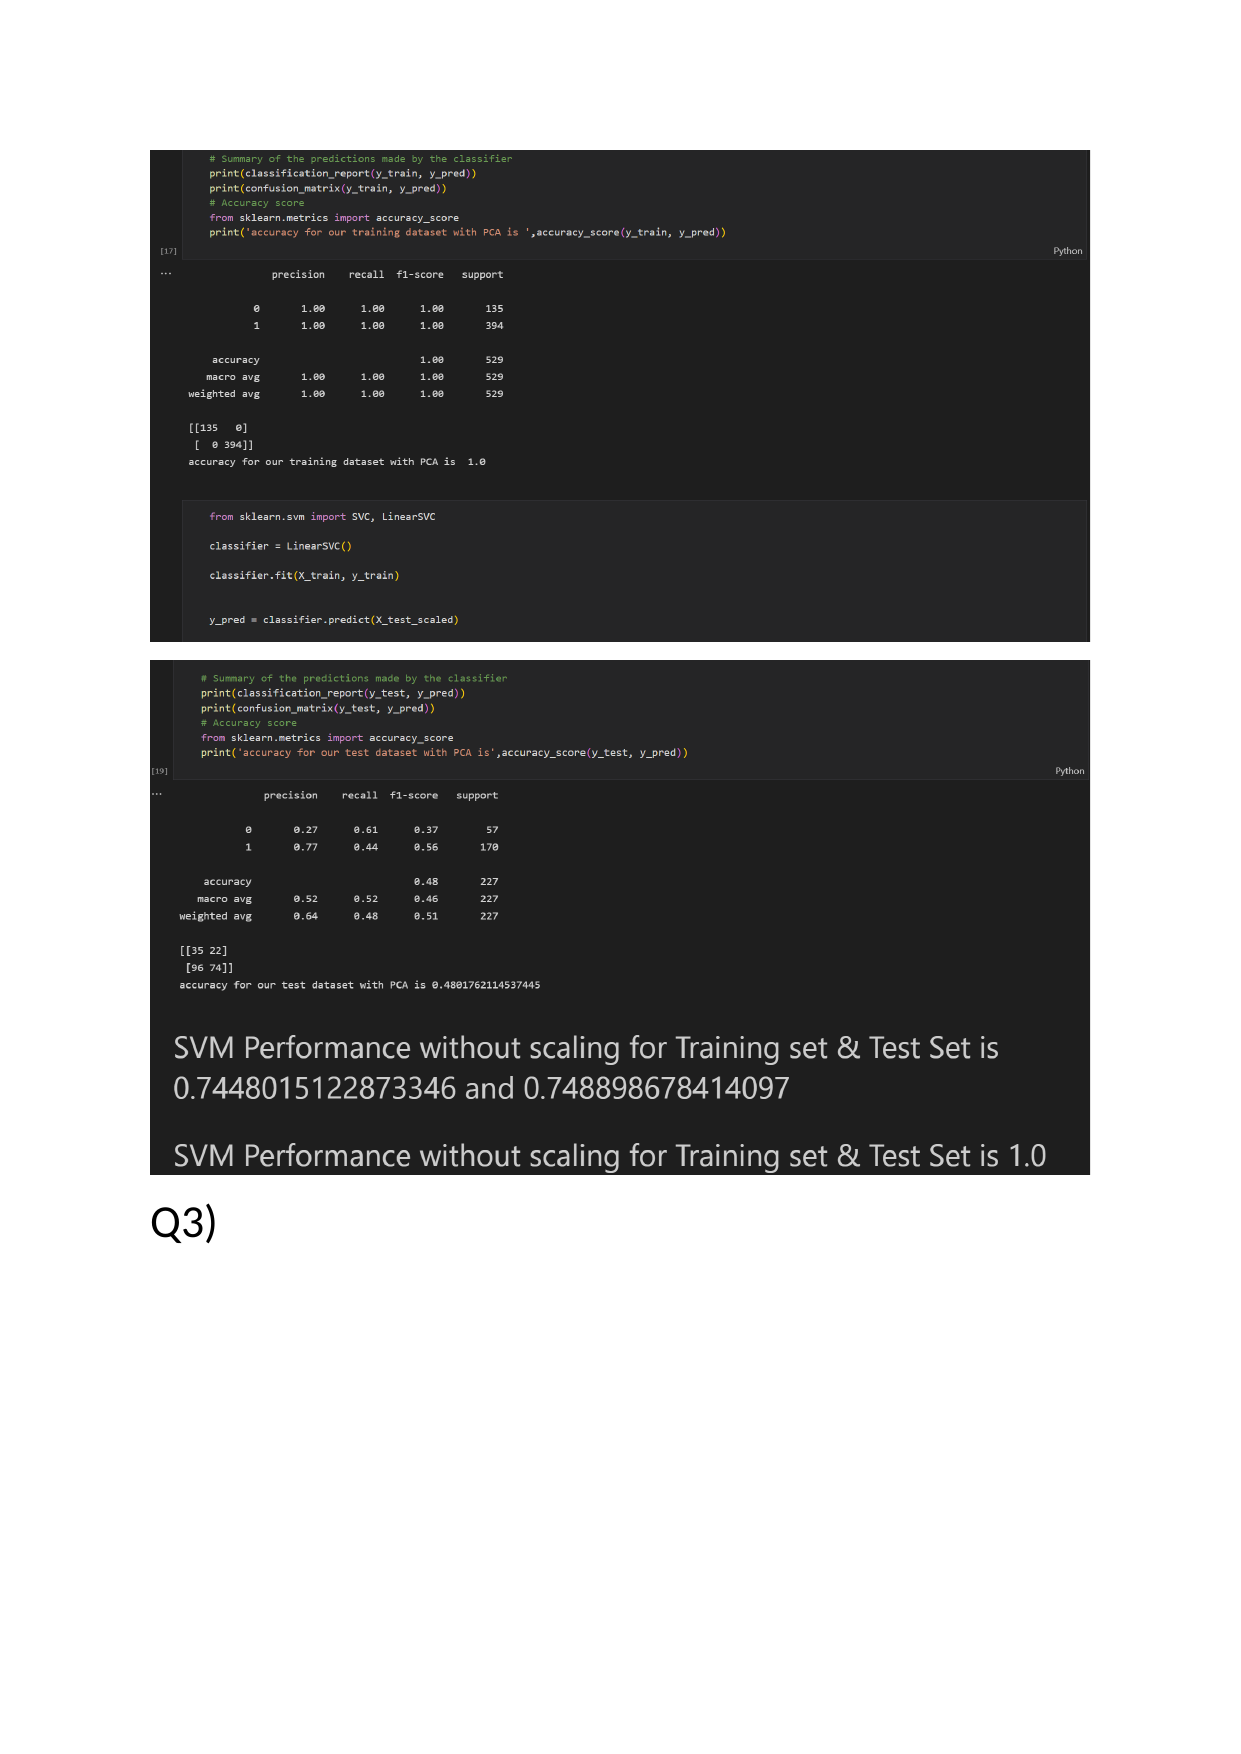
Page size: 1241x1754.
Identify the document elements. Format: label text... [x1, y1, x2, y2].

picture [150, 660, 1091, 1175]
picture [150, 150, 1091, 642]
text Q3) [150, 1193, 1090, 1249]
